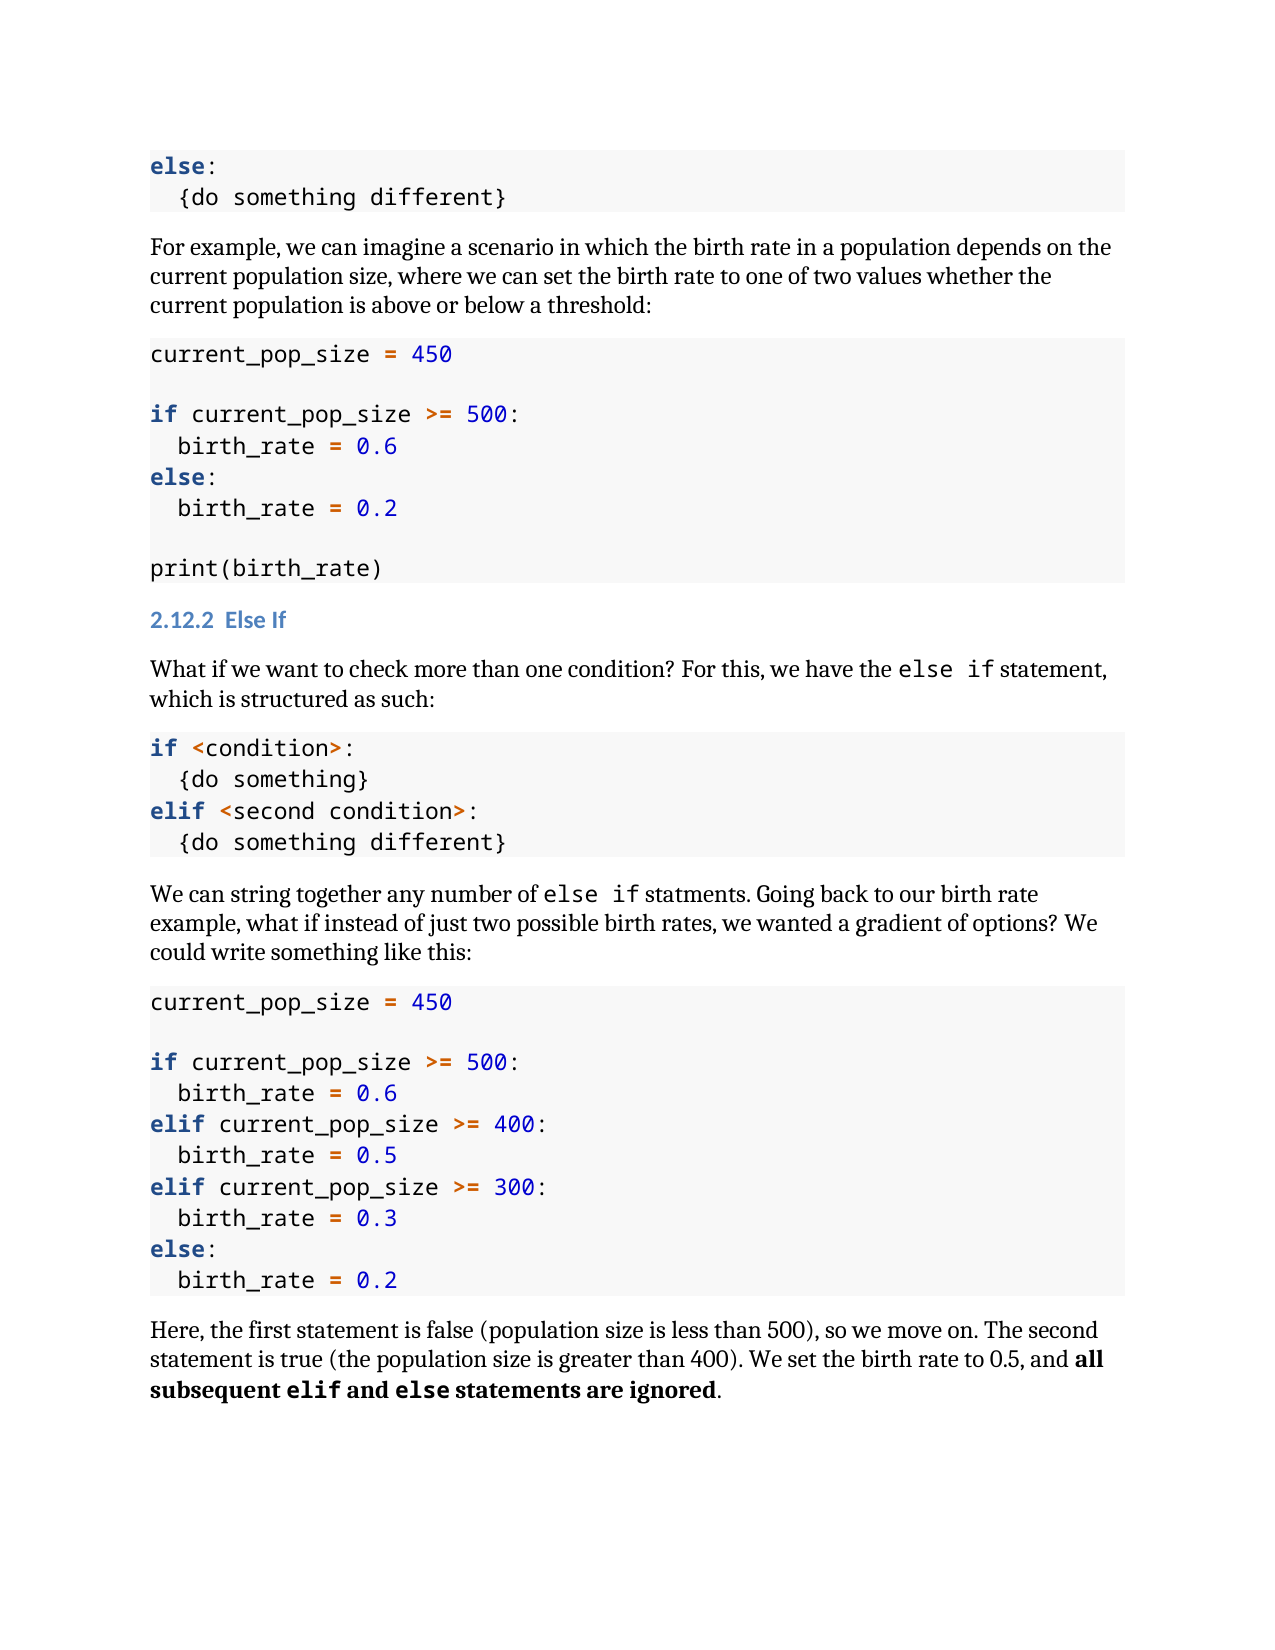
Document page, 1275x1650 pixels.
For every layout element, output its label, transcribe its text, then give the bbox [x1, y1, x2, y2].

text current_pop_size = 450 if current_pop_size >= 500: birth_rate = 0.6 else: birth_rate = 0.2 print(birth_rate) [150, 338, 1125, 583]
text Here, the first statement is false (population size is less than 500), so we move on. The second statement is true (the population size is greater than 400). We set the birth rate to 0.5, and all subsequent elif and else statements are ignored. [150, 1316, 1125, 1405]
text if <condition>: {do something} else: {do something different} [219, 150, 1125, 212]
text current_pop_size = 450 if current_pop_size >= 500: birth_rate = 0.6 elif current_pop_size >= 400: birth_rate = 0.5 elif current_pop_size >= 300: birth_rate = 0.3 else: birth_rate = 0.2 [150, 986, 1125, 1296]
subtitle 2.12.2 Else If [150, 604, 1125, 635]
text We can string together any number of else if statments. Going back to our birth rate example, what if instead of just two possible birth rates, we wanted a gradient of options? We could write something like this: [150, 878, 1125, 967]
text if <condition>: {do something} elif <second condition>: {do something different} [150, 732, 1125, 857]
text What if we want to check more than one condition? For this, we have the else if statement, which is structured as such: [150, 653, 1125, 713]
